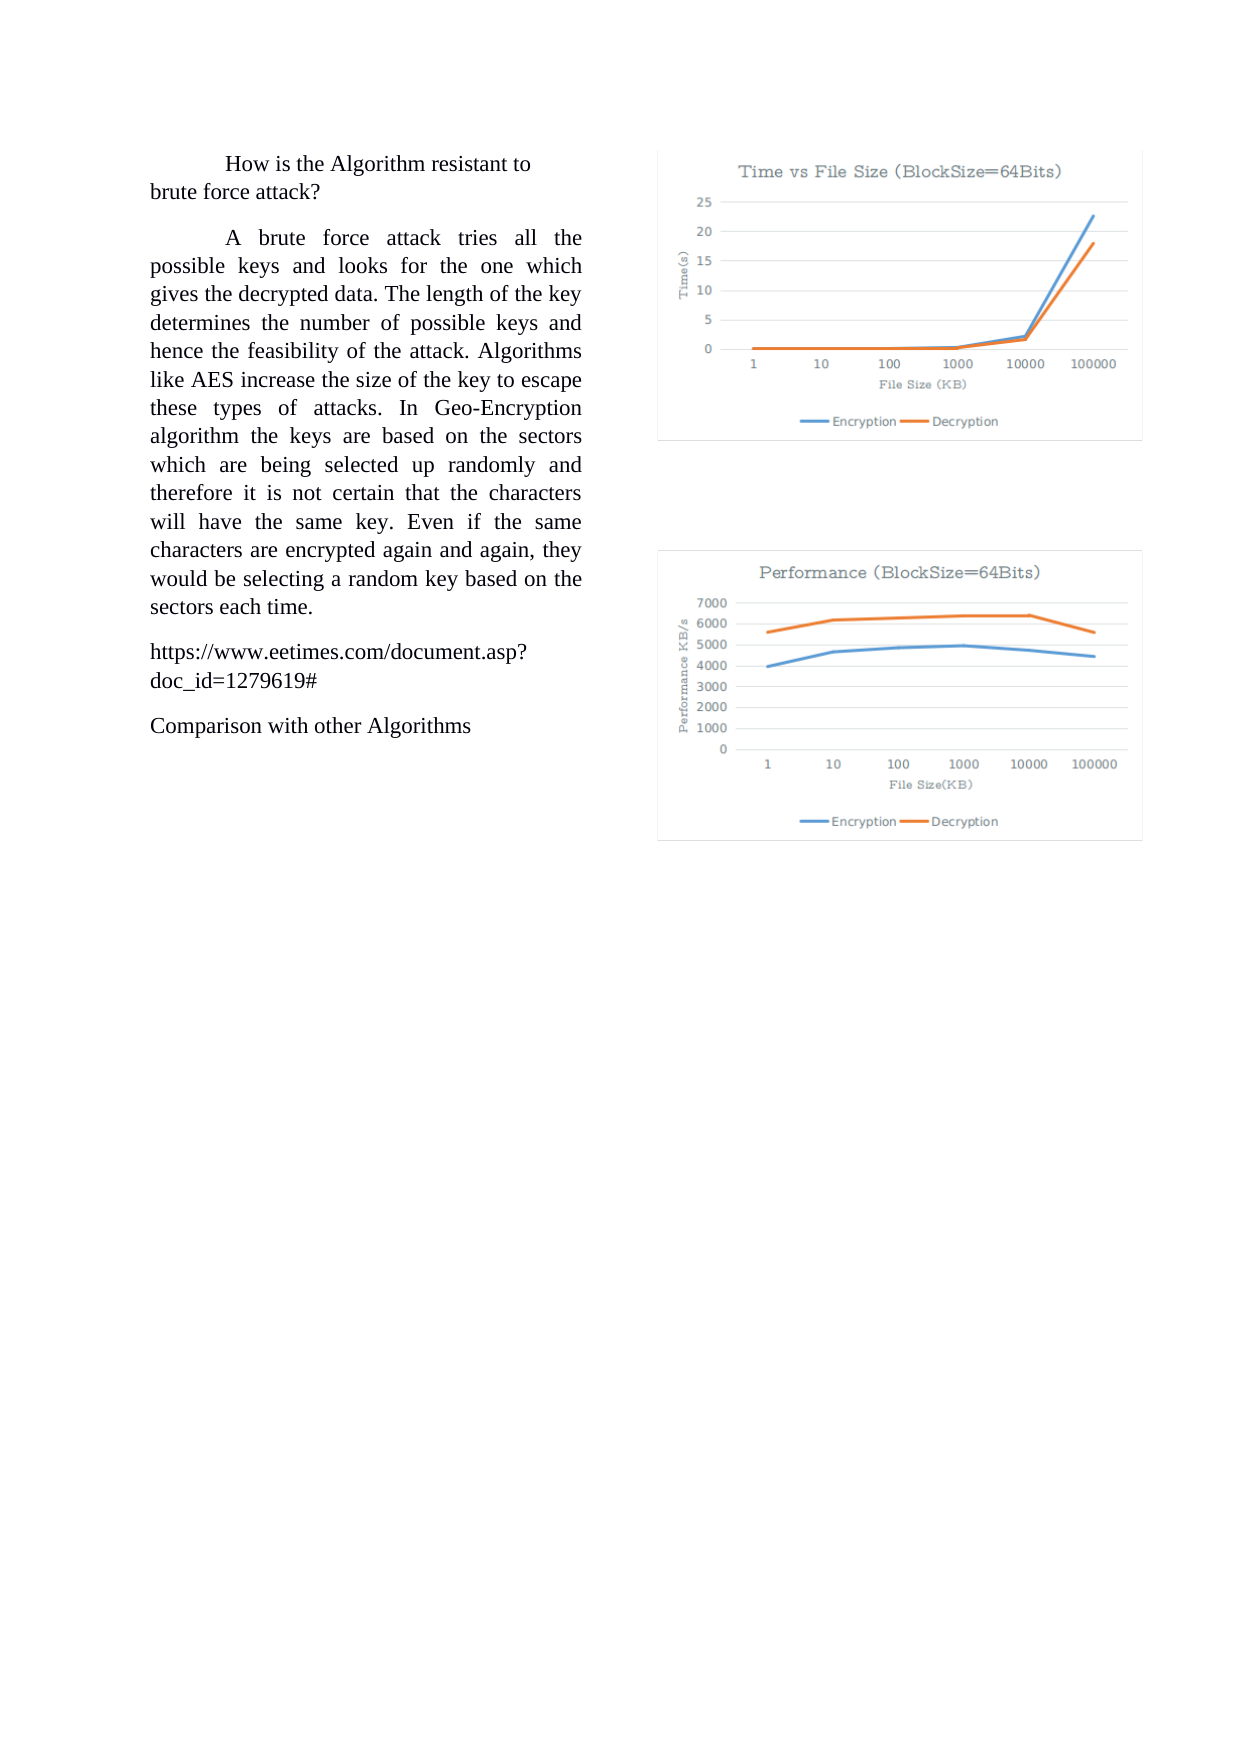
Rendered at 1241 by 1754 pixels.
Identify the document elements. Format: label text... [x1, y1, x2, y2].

picture [657, 150, 1143, 442]
text https://www.eetimes.com/document.asp?doc_id=1279619# [150, 638, 583, 693]
picture [657, 550, 1143, 842]
text Comparison with other Algorithms [150, 712, 583, 738]
text A brute force attack tries all the possible keys and looks for the one which gives the decrypted data. The length of the key determines the number of possible keys and hence the feasibility of the attack. Algorithms like AES increase the size of the key to escape these types of attacks. In Geo-Encryption algorithm the keys are based on the sectors which are being selected up randomly and therefore it is not certain that the characters will have the same key. Even if the same characters are encrypted again and again, they would be selecting a random key based on the sectors each time. [150, 223, 583, 619]
text How is the Algorithm resistant to brute force attack? [150, 150, 583, 205]
